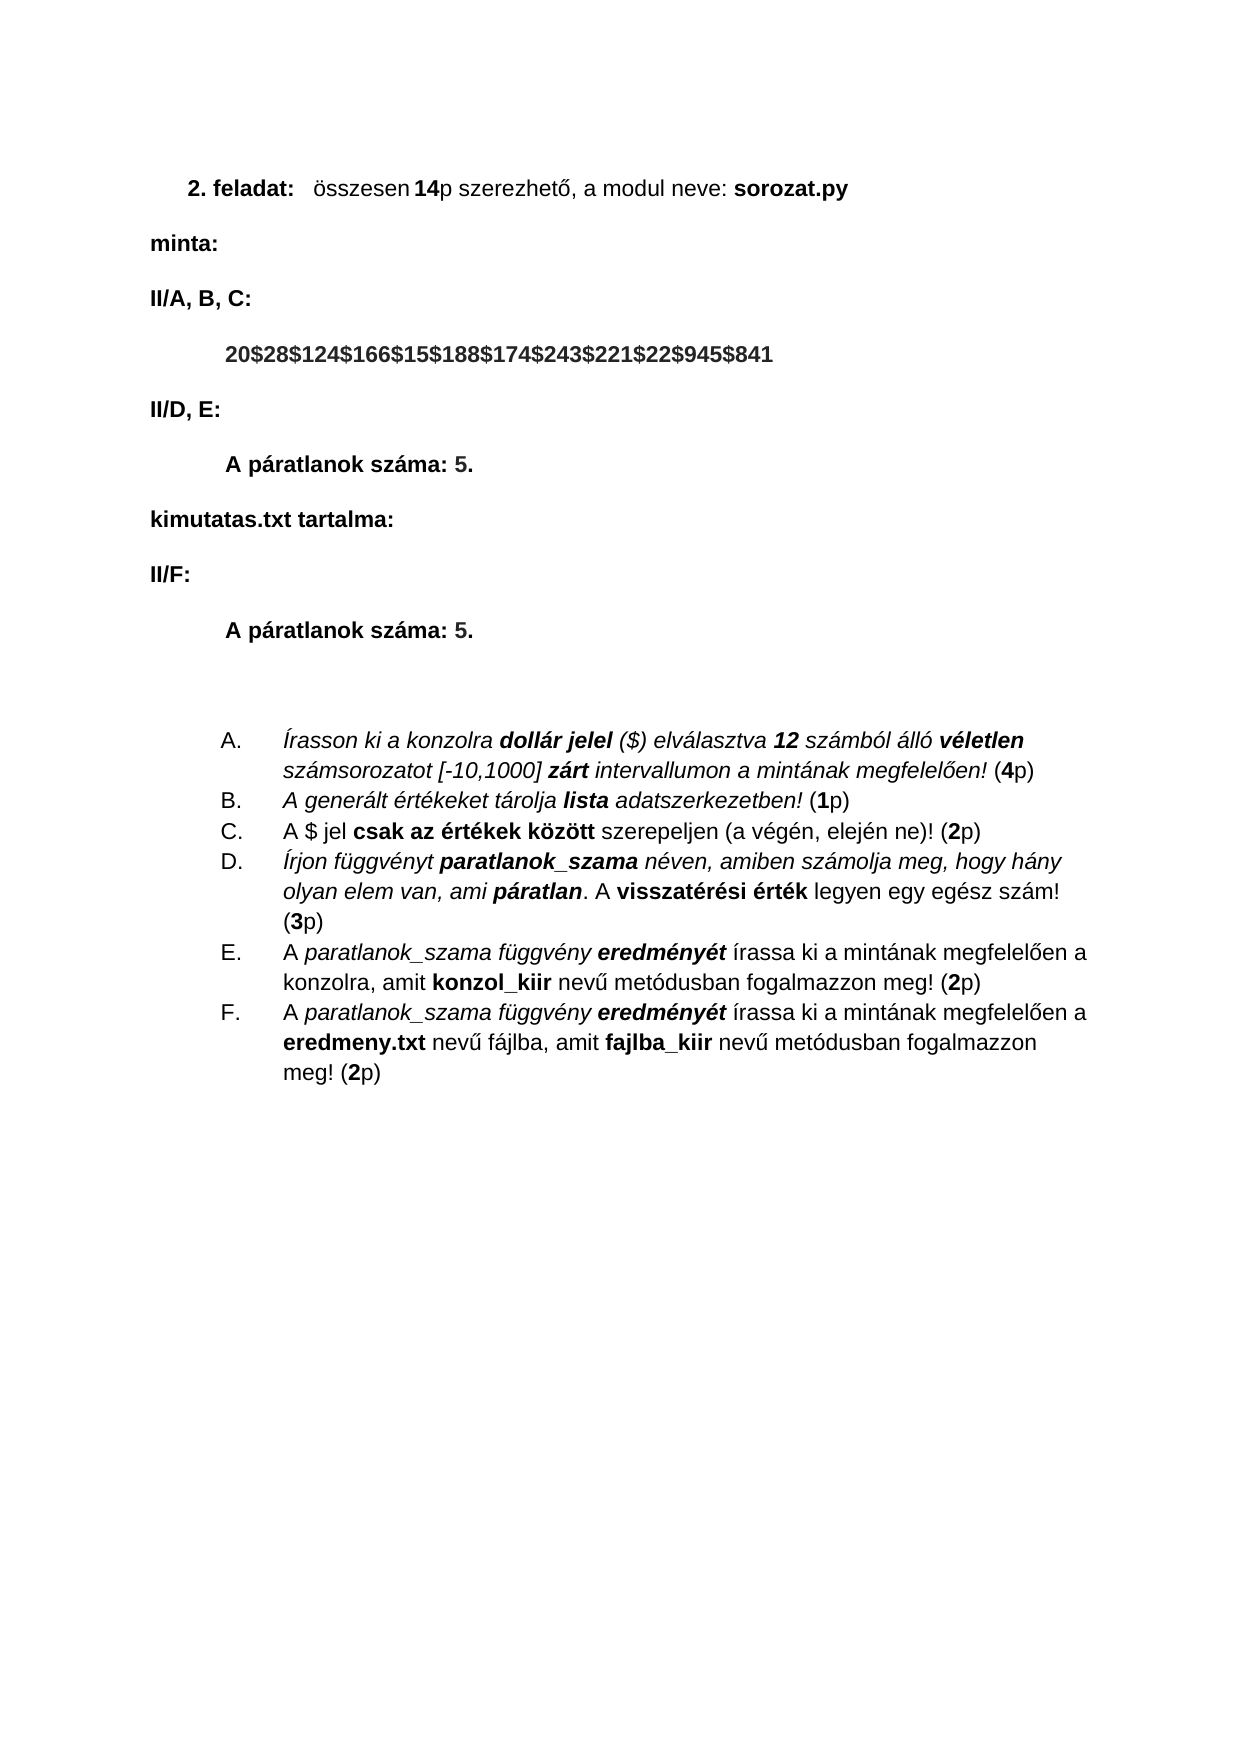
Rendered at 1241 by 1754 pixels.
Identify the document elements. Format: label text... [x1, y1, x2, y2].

list Írjon függvényt paratlanok_szama néven, amiben számolja meg, hogy hány olyan elem van, ami páratlan. A visszatérési érték legyen egy egész szám! (3p) [220, 848, 1090, 935]
list A paratlanok_szama függvény eredményét írassa ki a mintának megfelelően a eredmeny.txt nevű fájlba, amit fajlba_kiir nevű metódusban fogalmazzon meg! (2p) [220, 999, 1090, 1086]
text minta: [150, 230, 1090, 257]
text 20$28$124$166$15$188$174$243$221$22$945$841 [150, 341, 1090, 367]
list A generált értékeket tárolja lista adatszerkezetben! (1p) [220, 787, 1090, 814]
text 2. feladat: összesen 14p szerezhető, a modul neve: sorozat.py [187, 175, 1090, 201]
text kimutatas.txt tartalma: [150, 506, 1090, 533]
text II/F: [150, 561, 1090, 588]
list A $ jel csak az értékek között szerepeljen (a végén, elején ne)! (2p) [220, 818, 1090, 844]
text II/A, B, C: [150, 285, 1090, 312]
list A paratlanok_szama függvény eredményét írassa ki a mintának megfelelően a konzolra, amit konzol_kiir nevű metódusban fogalmazzon meg! (2p) [220, 938, 1090, 995]
list Írasson ki a konzolra dollár jelel ($) elválasztva 12 számból álló véletlen számsorozatot [-10,1000] zárt intervallumon a mintának megfelelően! (4p) [220, 727, 1090, 784]
text A páratlanok száma: 5. [150, 451, 1090, 477]
text A páratlanok száma: 5. [150, 617, 1090, 643]
text II/D, E: [150, 396, 1090, 422]
